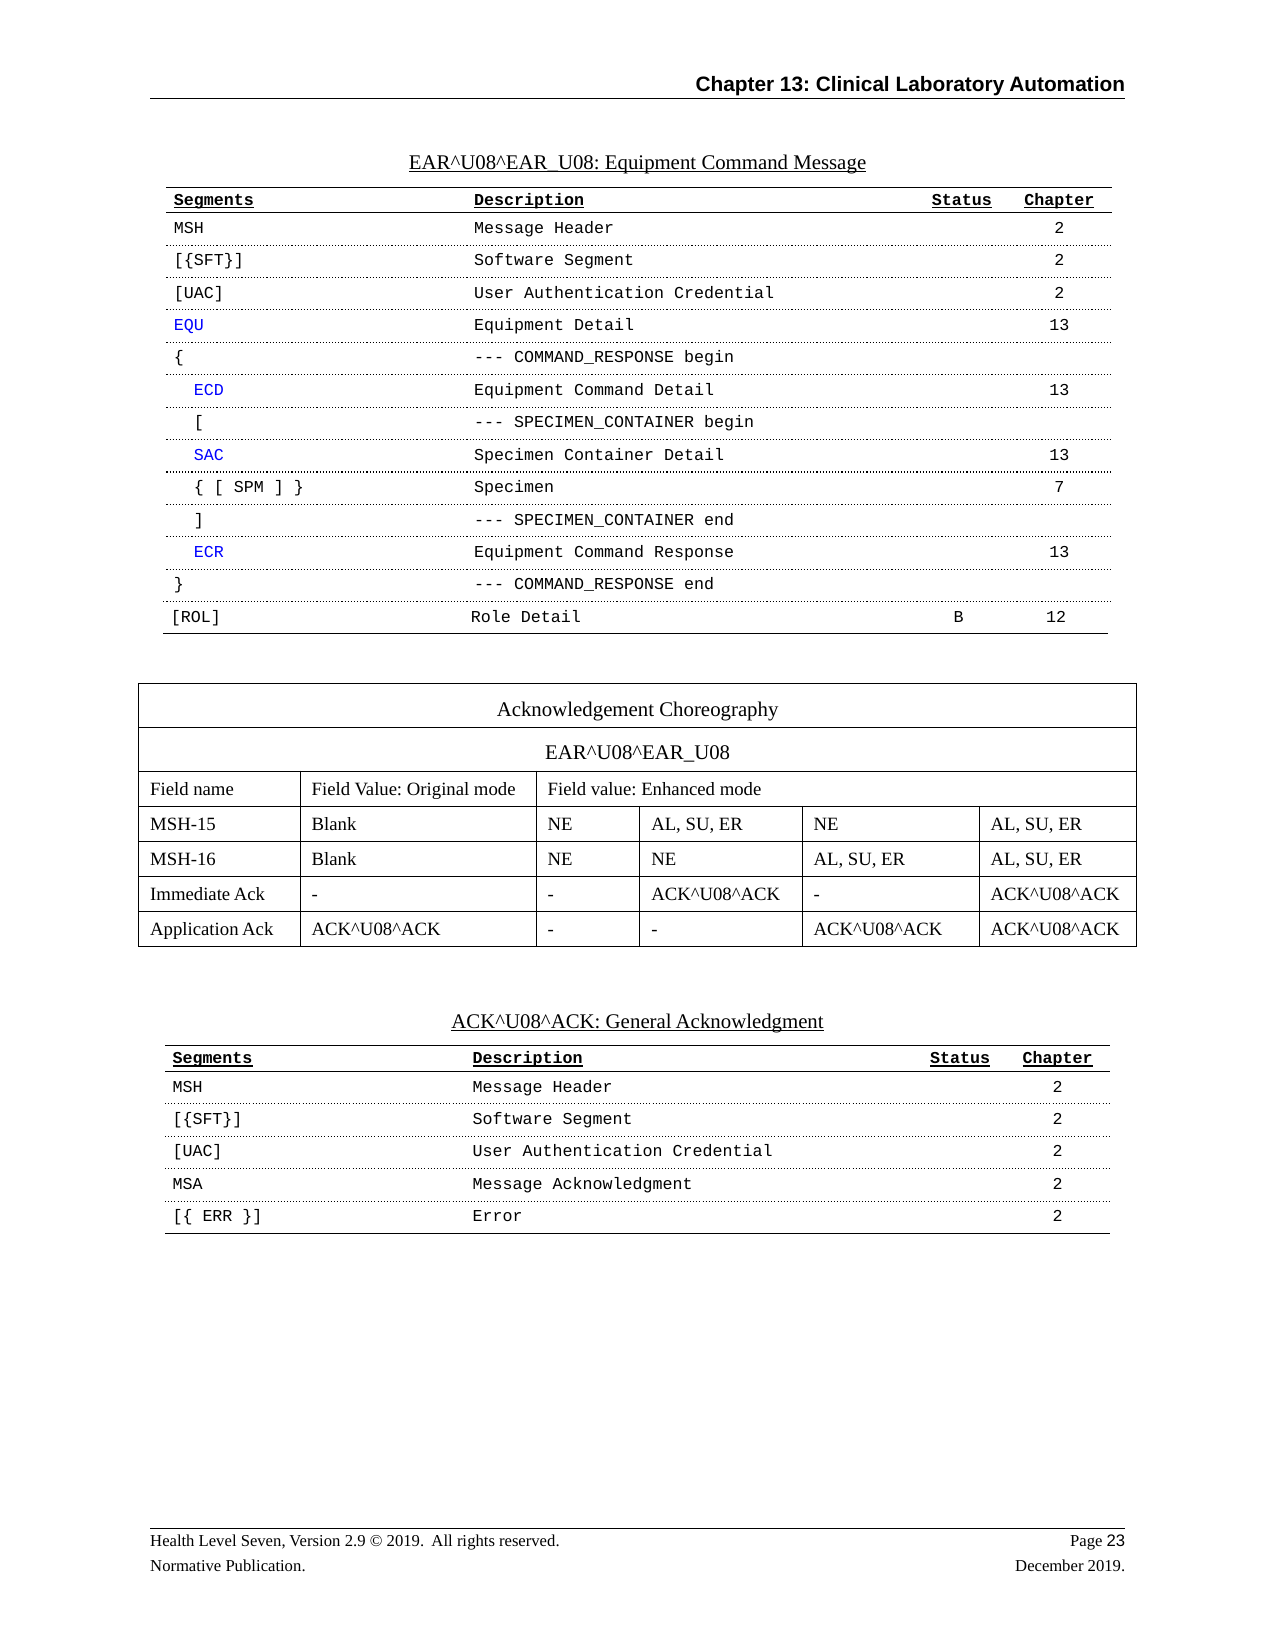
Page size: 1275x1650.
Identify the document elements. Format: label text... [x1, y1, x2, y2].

table_cell B [913, 601, 1003, 633]
table_cell [915, 1168, 1005, 1201]
table_header Status [915, 1046, 1005, 1071]
table_cell [1007, 569, 1112, 601]
table_header Chapter [1005, 1046, 1110, 1071]
table_cell - [537, 877, 639, 911]
table_cell --- COMMAND_RESPONSE begin [467, 342, 917, 374]
table_header Segments [165, 1046, 465, 1071]
table_cell [917, 245, 1007, 277]
table_header Description [465, 1046, 915, 1071]
table_cell { [ SPM ] } [166, 471, 467, 504]
table_cell [915, 1201, 1005, 1233]
table_cell Blank [301, 842, 536, 876]
table_cell Specimen [467, 471, 917, 504]
table_cell --- SPECIMEN_CONTAINER begin [467, 407, 917, 439]
table_cell 2 [1005, 1072, 1110, 1103]
table_cell NE [803, 807, 979, 841]
table_cell [917, 536, 1007, 568]
table_cell 13 [1007, 439, 1112, 471]
table_cell - [301, 877, 536, 911]
table_header Acknowledgement Choreography [139, 684, 1136, 727]
table_cell [917, 342, 1007, 374]
table_cell - [537, 912, 639, 946]
table_cell 2 [1007, 277, 1112, 309]
table_cell [915, 1136, 1005, 1168]
table_cell Equipment Detail [467, 309, 917, 342]
table_cell [917, 213, 1007, 244]
table_cell { [166, 342, 467, 374]
table_cell [917, 277, 1007, 309]
table_cell User Authentication Credential [465, 1136, 915, 1168]
table_cell Field value: Enhanced mode [537, 772, 1136, 806]
table_cell EAR^U08^EAR_U08 [139, 728, 1136, 771]
table_cell Error [465, 1201, 915, 1233]
table_cell [{SFT}] [166, 245, 467, 277]
table_cell 2 [1007, 213, 1112, 244]
table_cell MSH-15 [139, 807, 300, 841]
table_cell Message Header [467, 213, 917, 244]
table_cell MSH [165, 1072, 465, 1103]
table_cell 2 [1005, 1103, 1110, 1136]
table_cell NE [640, 842, 802, 876]
table_cell [1007, 504, 1112, 536]
table_cell EQU [166, 309, 467, 342]
text ACK^U08^ACK: General Acknowledgment [150, 1009, 1125, 1033]
table_cell [917, 309, 1007, 342]
table_cell [915, 1103, 1005, 1136]
table_cell Equipment Command Response [467, 536, 917, 568]
table_cell [1007, 407, 1112, 439]
table_cell ACK^U08^ACK [980, 912, 1136, 946]
table_cell MSH [166, 213, 467, 244]
table_cell [1007, 342, 1112, 374]
table_cell Role Detail [463, 601, 913, 633]
table_cell Immediate Ack [139, 877, 300, 911]
table_cell NE [537, 807, 639, 841]
table_cell AL, SU, ER [980, 842, 1136, 876]
table_cell [917, 439, 1007, 471]
table_cell Field Value: Original mode [301, 772, 536, 806]
table_cell ECD [166, 374, 467, 407]
table_cell [{ ERR }] [165, 1201, 465, 1233]
table_cell 2 [1005, 1168, 1110, 1201]
table_cell Application Ack [139, 912, 300, 946]
table_cell MSH-16 [139, 842, 300, 876]
table_cell [ROL] [163, 601, 463, 633]
table_cell 13 [1007, 374, 1112, 407]
table_cell User Authentication Credential [467, 277, 917, 309]
table_cell - [640, 912, 802, 946]
text EAR^U08^EAR_U08: Equipment Command Message [150, 150, 1125, 174]
table_cell 13 [1007, 309, 1112, 342]
table_cell Message Header [465, 1072, 915, 1103]
table_cell [917, 471, 1007, 504]
table_cell Equipment Command Detail [467, 374, 917, 407]
table_cell - [803, 877, 979, 911]
table_cell 13 [1007, 536, 1112, 568]
table_cell SAC [166, 439, 467, 471]
table_cell [UAC] [165, 1136, 465, 1168]
table_cell AL, SU, ER [640, 807, 802, 841]
table_cell MSA [165, 1168, 465, 1201]
table_cell ACK^U08^ACK [301, 912, 536, 946]
table_cell } [166, 569, 467, 601]
table_cell 12 [1003, 601, 1108, 633]
table_cell [917, 374, 1007, 407]
table_header Description [467, 188, 917, 212]
table_cell ACK^U08^ACK [803, 912, 979, 946]
table_cell [{SFT}] [165, 1103, 465, 1136]
table_cell 2 [1007, 245, 1112, 277]
table_cell Message Acknowledgment [465, 1168, 915, 1201]
table_cell 7 [1007, 471, 1112, 504]
table_header Segments [166, 188, 467, 212]
table_cell [917, 569, 1007, 601]
table_cell ] [166, 504, 467, 536]
table_cell Field name [139, 772, 300, 806]
table_cell NE [537, 842, 639, 876]
table_cell Blank [301, 807, 536, 841]
table_cell AL, SU, ER [803, 842, 979, 876]
table_cell Specimen Container Detail [467, 439, 917, 471]
table_cell [915, 1072, 1005, 1103]
table_cell Software Segment [467, 245, 917, 277]
table_cell Software Segment [465, 1103, 915, 1136]
table_cell ECR [166, 536, 467, 568]
table_header Status [917, 188, 1007, 212]
table_cell 2 [1005, 1201, 1110, 1233]
table_cell ACK^U08^ACK [640, 877, 802, 911]
table_cell [UAC] [166, 277, 467, 309]
table_cell [917, 407, 1007, 439]
table_cell --- SPECIMEN_CONTAINER end [467, 504, 917, 536]
table_cell [ [166, 407, 467, 439]
table_header Chapter [1007, 188, 1112, 212]
table_cell --- COMMAND_RESPONSE end [467, 569, 917, 601]
table_cell AL, SU, ER [980, 807, 1136, 841]
table_cell [917, 504, 1007, 536]
table_cell 2 [1005, 1136, 1110, 1168]
table_cell ACK^U08^ACK [980, 877, 1136, 911]
